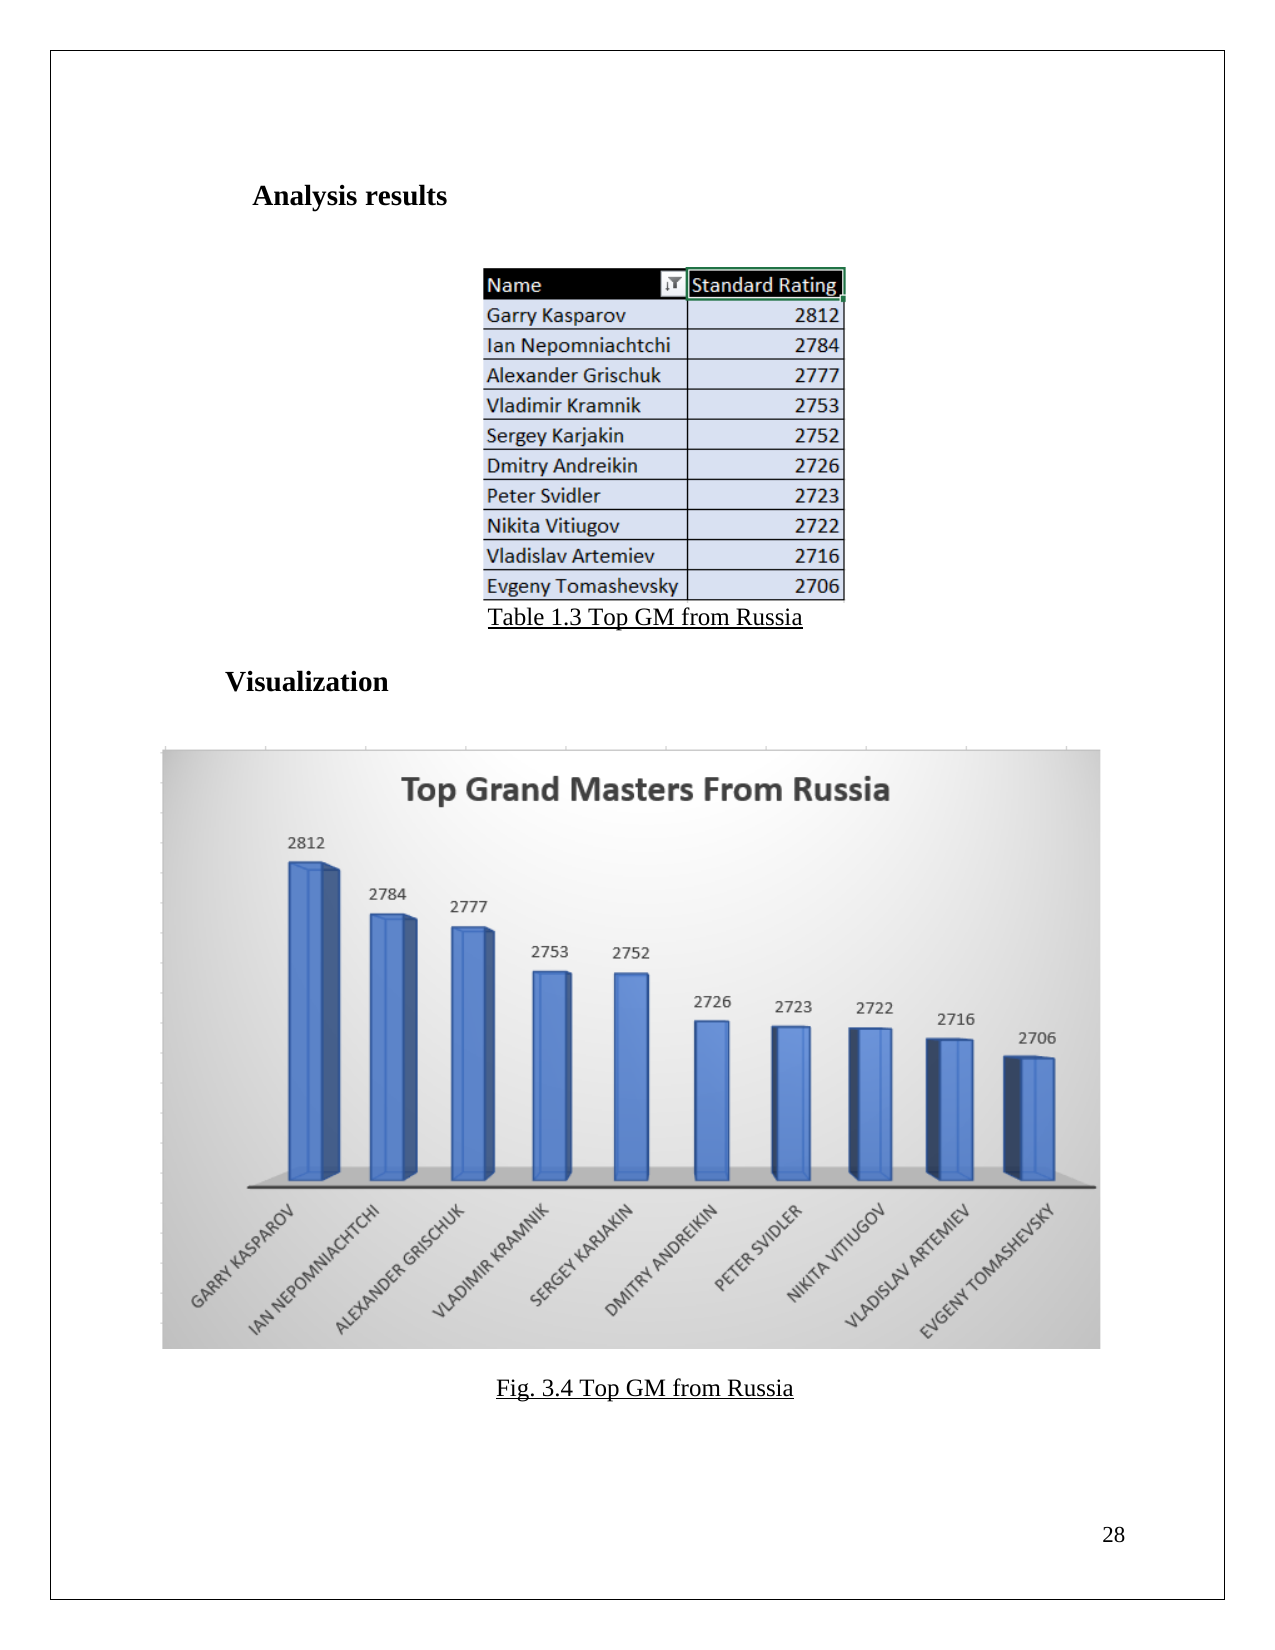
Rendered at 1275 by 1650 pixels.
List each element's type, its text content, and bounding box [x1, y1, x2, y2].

text Table 1.3 Top GM from Russia [77, 602, 1213, 631]
text Fig. 3.4 Top GM from Russia [77, 1373, 1213, 1402]
subtitle Analysis results [77, 178, 1213, 212]
picture [483, 267, 846, 603]
picture [160, 746, 1101, 1349]
text Visualization [225, 664, 1213, 697]
